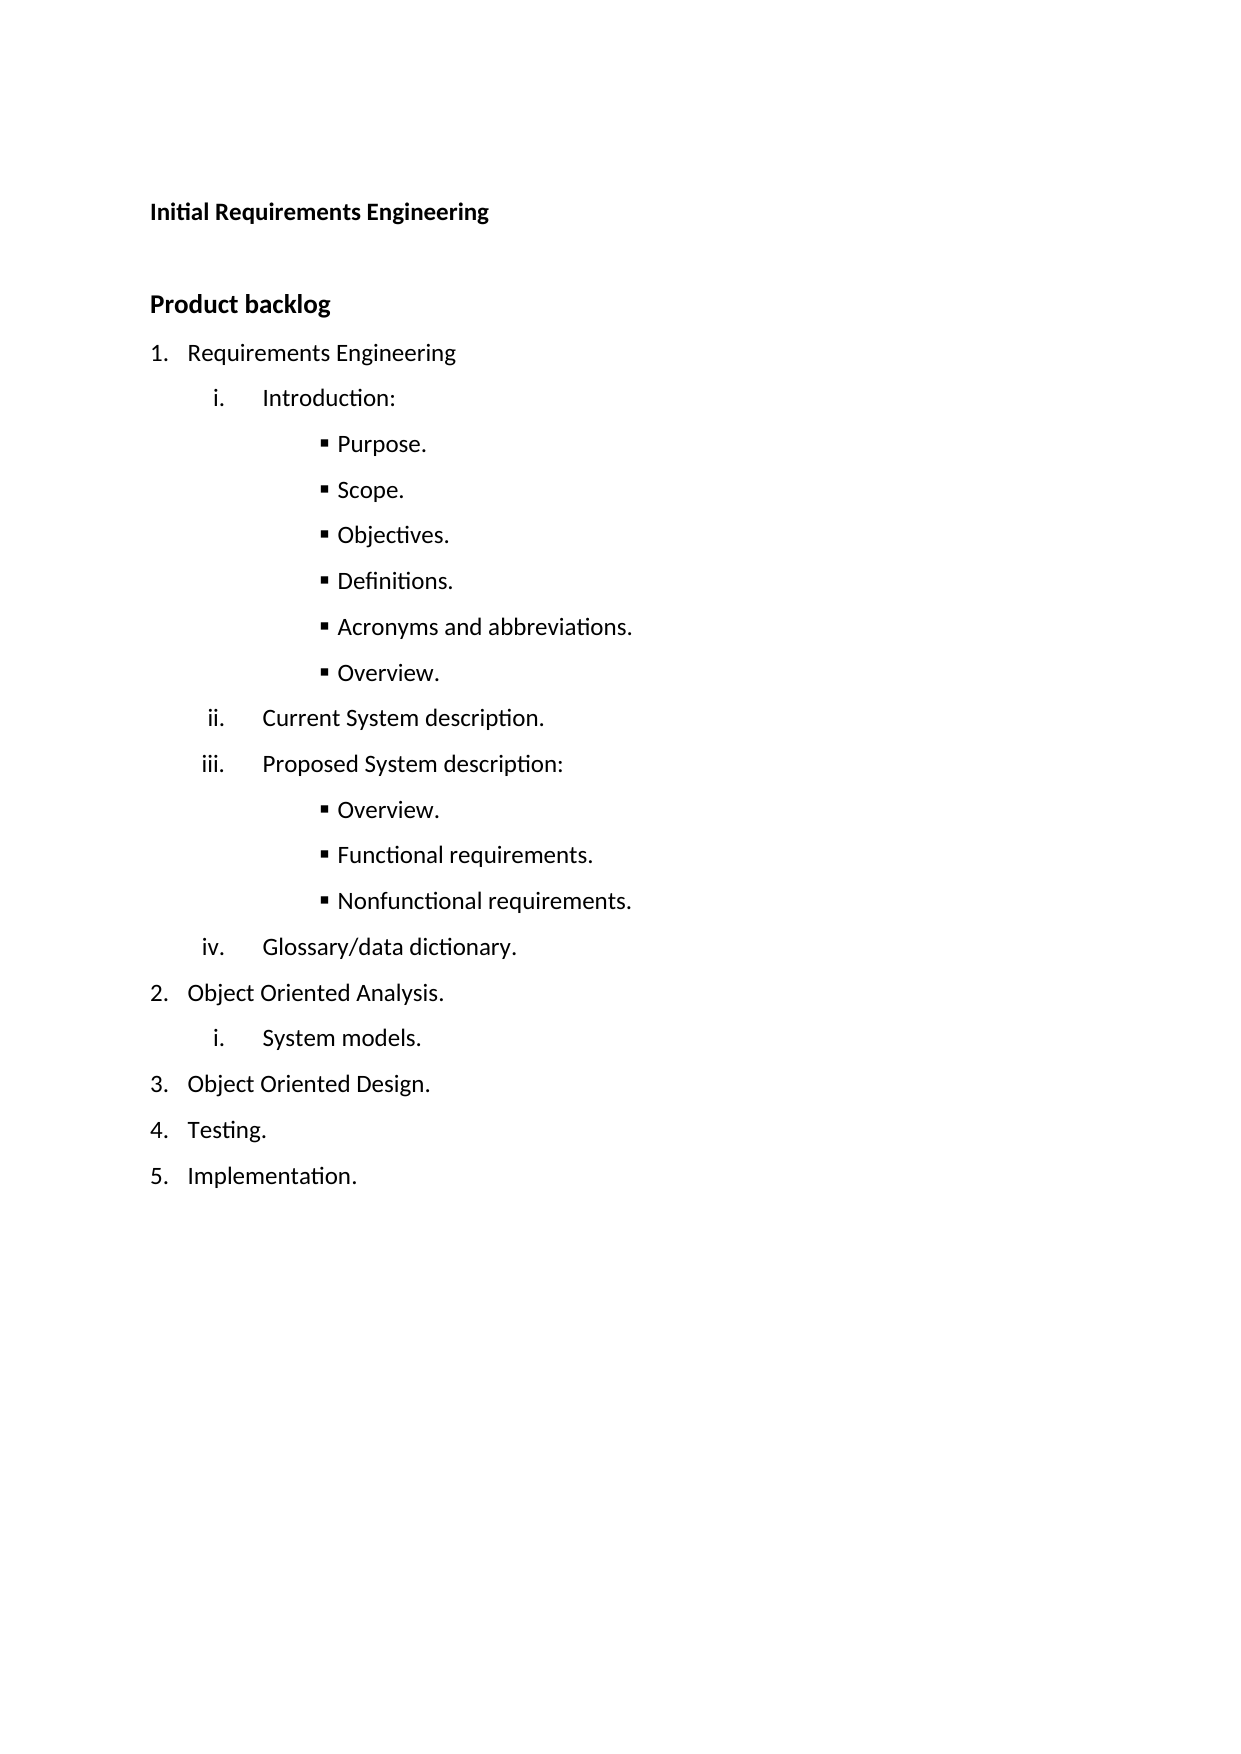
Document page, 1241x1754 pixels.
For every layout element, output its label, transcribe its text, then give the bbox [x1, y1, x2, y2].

list Overview. [319, 657, 1090, 687]
list Purpose. [319, 428, 1090, 459]
text Product backlog [150, 287, 1090, 320]
list Proposed System description: [225, 748, 1090, 779]
list Current System description. [225, 702, 1090, 733]
list Nonfunctional requirements. [319, 885, 1090, 916]
list Overview. [319, 794, 1090, 824]
list Object Oriented Analysis. [150, 977, 1090, 1007]
list Acronyms and abbreviations. [319, 611, 1090, 642]
list Functional requirements. [319, 840, 1090, 870]
list System models. [225, 1023, 1090, 1053]
list Object Oriented Design. [150, 1068, 1090, 1099]
list Implementation. [150, 1160, 1090, 1190]
text Initial Requirements Engineering [150, 196, 1090, 226]
list Scope. [319, 474, 1090, 504]
list Requirements Engineering [150, 337, 1090, 367]
list Definitions. [319, 565, 1090, 596]
list Testing. [150, 1114, 1090, 1144]
list Glossary/data dictionary. [225, 931, 1090, 962]
list Introduction: [225, 382, 1090, 413]
list Objectives. [319, 519, 1090, 550]
